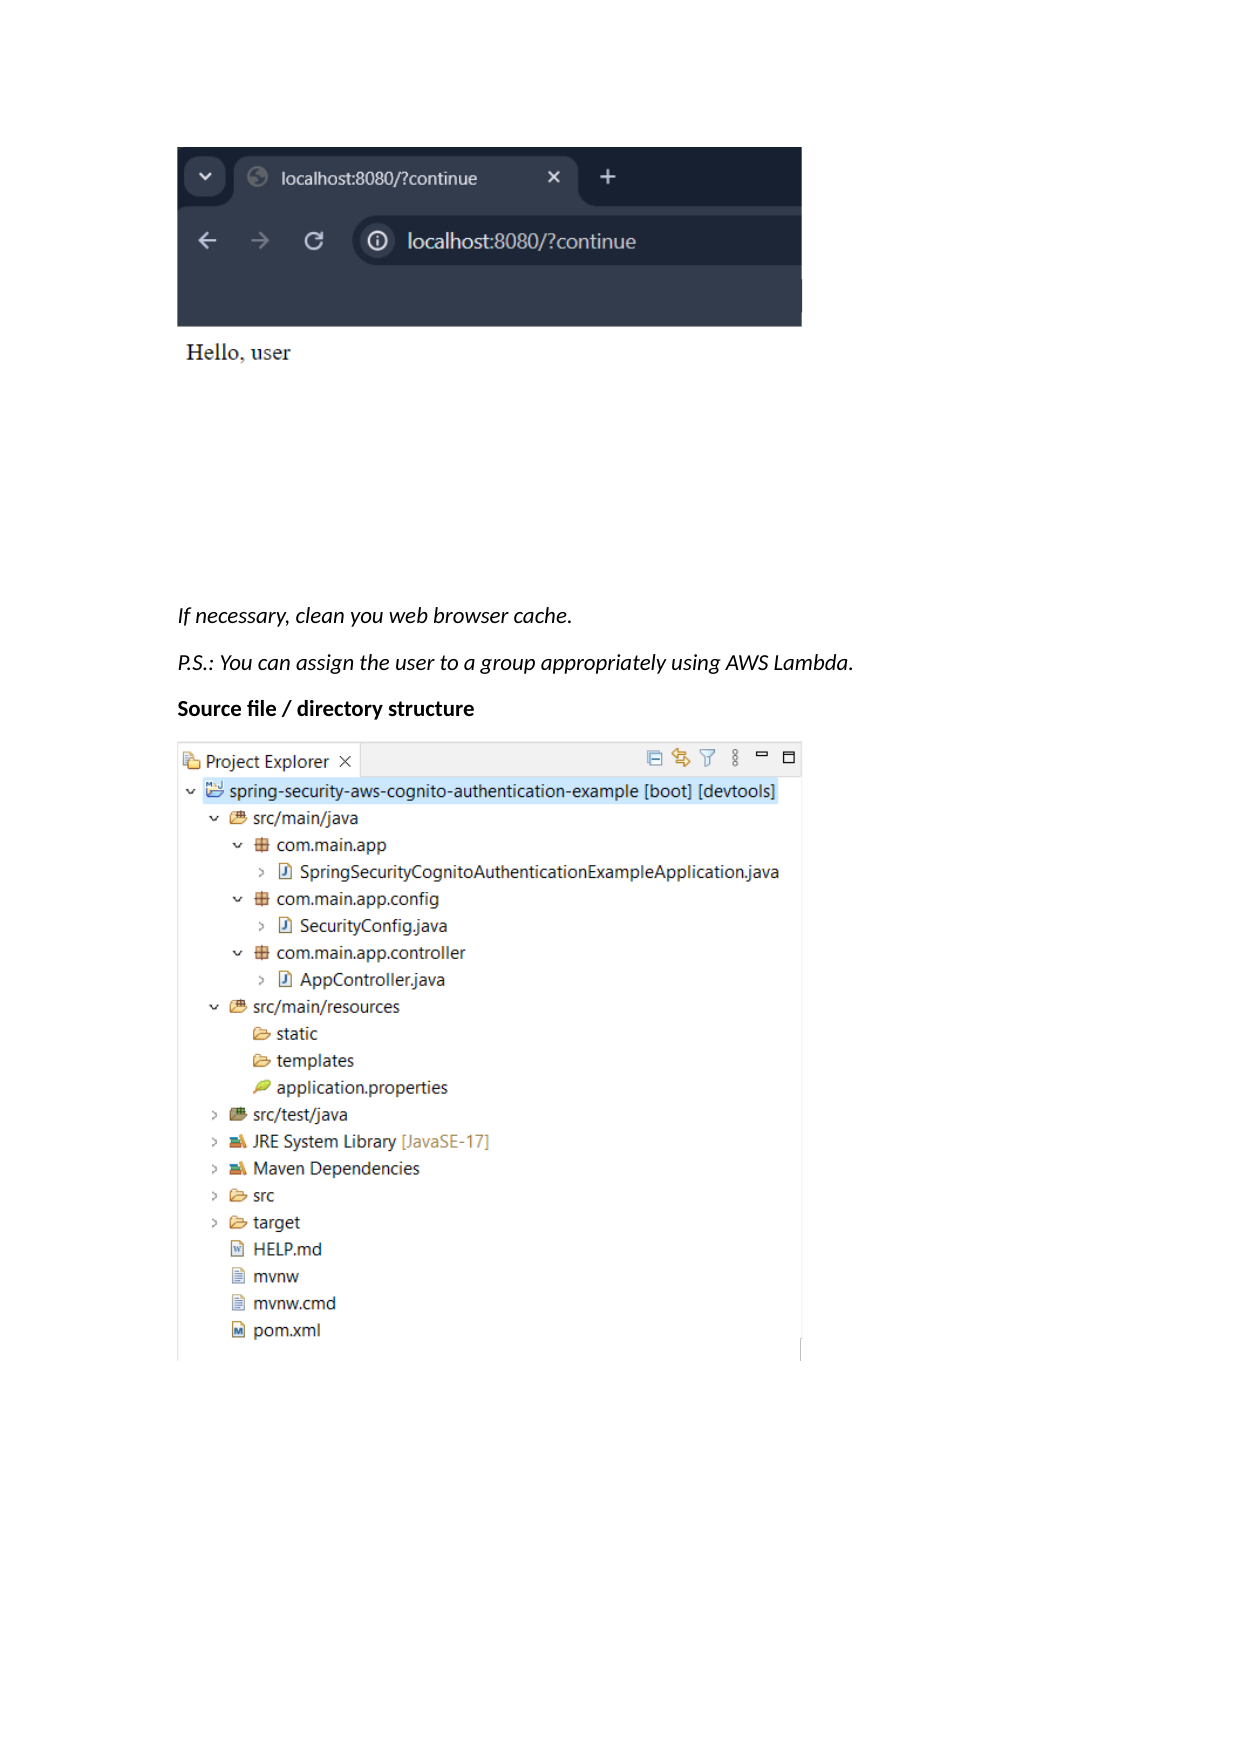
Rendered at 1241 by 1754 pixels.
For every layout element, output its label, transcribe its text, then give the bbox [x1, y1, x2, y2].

text P.S.: You can assign the user to a group appropriately using AWS Lambda. [177, 648, 1063, 676]
picture [177, 741, 803, 1361]
picture [177, 147, 803, 582]
text Source file / directory structure [177, 694, 1063, 723]
text If necessary, clean you web browser cache. [177, 601, 1063, 629]
